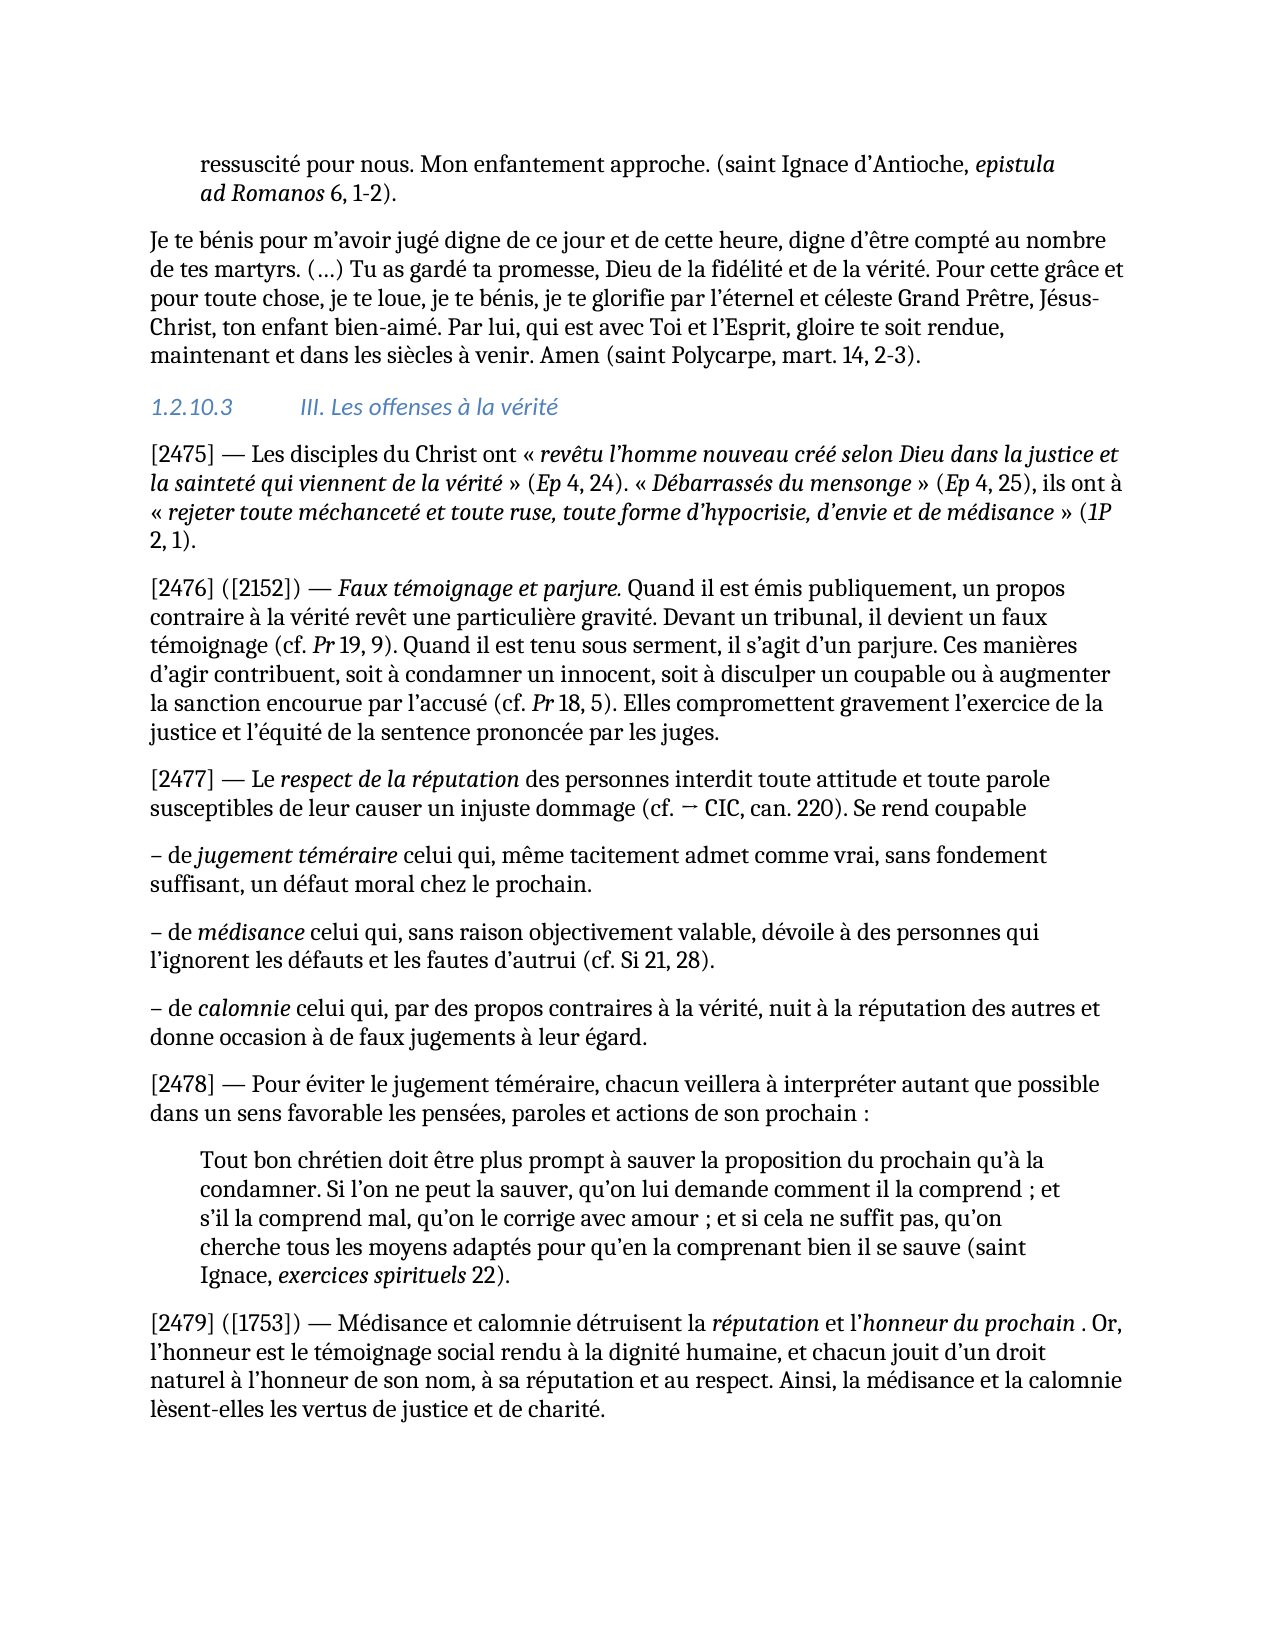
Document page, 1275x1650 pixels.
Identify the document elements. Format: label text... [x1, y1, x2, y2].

text Je te bénis pour m’avoir jugé digne de ce jour et de cette heure, digne d’être compté au nombre de tes martyrs. (…) Tu as gardé ta promesse, Dieu de la fidélité et de la vérité. Pour cette grâce et pour toute chose, je te loue, je te bénis, je te glorifie par l’éternel et céleste Grand Prêtre, Jésus-Christ, ton enfant bien-aimé. Par lui, qui est avec Toi et l’Esprit, gloire te soit rendue, maintenant et dans les siècles à venir. Amen (saint Polycarpe, mart. 14, 2-3). [150, 226, 1125, 370]
text [2478] — Pour éviter le jugement téméraire, chacun veillera à interpréter autant que possible dans un sens favorable les pensées, paroles et actions de son prochain : [150, 1070, 1125, 1128]
text [2477] — Le respect de la réputation des personnes interdit toute attitude et toute parole susceptibles de leur causer un injuste dommage (cf. → CIC, can. 220). Se rend coupable [150, 765, 1125, 823]
text – de médisance celui qui, sans raison objectivement valable, dévoile à des personnes qui l’ignorent les défauts et les fautes d’autrui (cf. Si 21, 28). [150, 918, 1125, 975]
text [2476] ([2152]) — Faux témoignage et parjure. Quand il est émis publiquement, un propos contraire à la vérité revêt une particulière gravité. Devant un tribunal, il devient un faux témoignage (cf. Pr 19, 9). Quand il est tenu sous serment, il s’agit d’un parjure. Ces manières d’agir contribuent, soit à condamner un innocent, soit à disculper un coupable ou à augmenter la sanction encourue par l’accusé (cf. Pr 18, 5). Elles compromettent gravement l’exercice de la justice et l’équité de la sentence prononcée par les juges. [150, 574, 1125, 746]
subtitle 1.2.10.3 III. Les offenses à la vérité [150, 391, 1125, 421]
text [2479] ([1753]) — Médisance et calomnie détruisent la réputation et l’honneur du prochain . Or, l’honneur est le témoignage social rendu à la dignité humaine, et chacun jouit d’un droit naturel à l’honneur de son nom, à sa réputation et au respect. Ainsi, la médisance et la calomnie lèsent-elles les vertus de justice et de charité. [150, 1309, 1125, 1424]
text – de jugement téméraire celui qui, même tacitement admet comme vrai, sans fondement suffisant, un défaut moral chez le prochain. [150, 841, 1125, 899]
text [2475] — Les disciples du Christ ont « revêtu l’homme nouveau créé selon Dieu dans la justice et la sainteté qui viennent de la vérité » (Ep 4, 24). « Débarrassés du mensonge » (Ep 4, 25), ils ont à « rejeter toute méchanceté et toute ruse, toute forme d’hypocrisie, d’envie et de médisance » (1P 2, 1). [150, 440, 1125, 555]
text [200, 150, 1075, 207]
text – de calomnie celui qui, par des propos contraires à la vérité, nuit à la réputation des autres et donne occasion à de faux jugements à leur égard. [150, 994, 1125, 1051]
text Tout bon chrétien doit être plus prompt à sauver la proposition du prochain qu’à la condamner. Si l’on ne peut la sauver, qu’on lui demande comment il la comprend ; et s’il la comprend mal, qu’on le corrige avec amour ; et si cela ne suffit pas, qu’on cherche tous les moyens adaptés pour qu’en la comprenant bien il se sauve (saint Ignace, exercices spirituels 22). [200, 1146, 1075, 1290]
